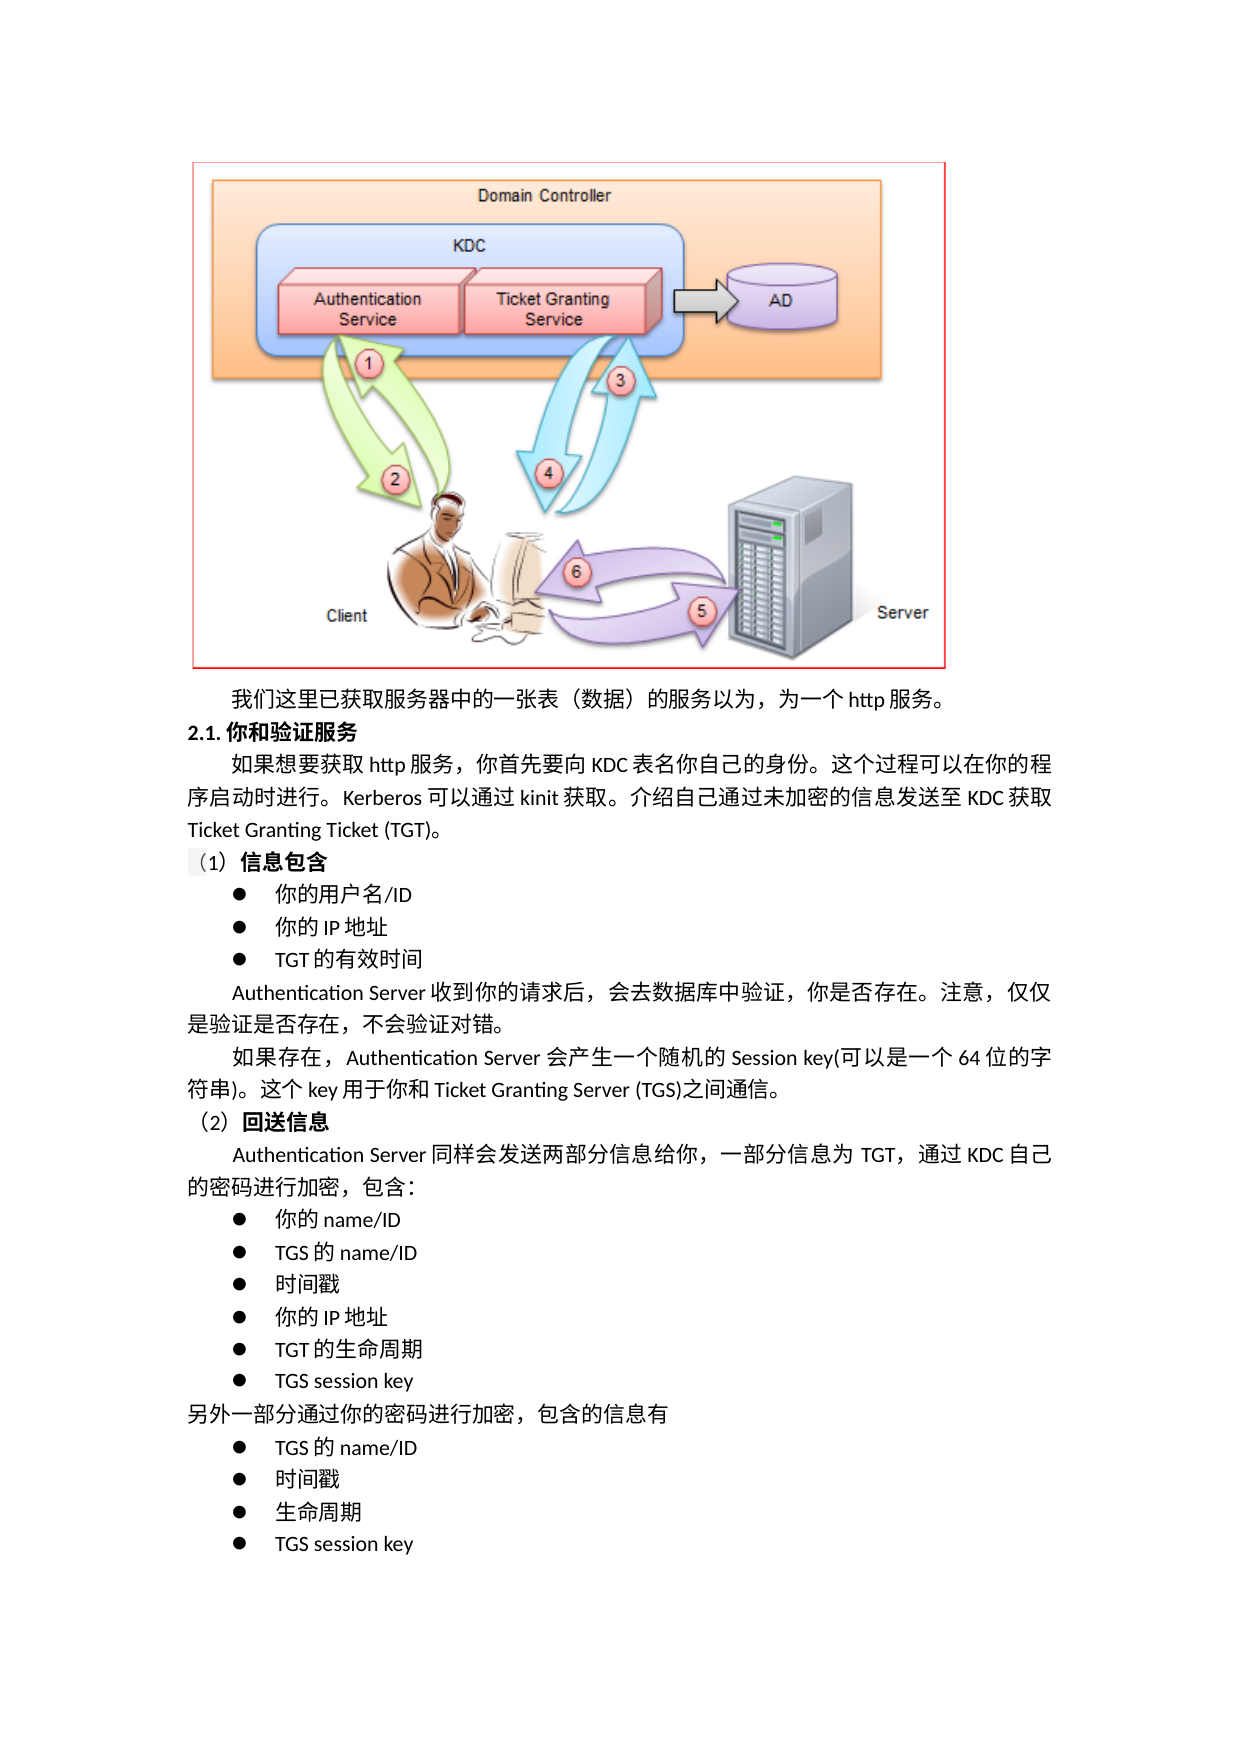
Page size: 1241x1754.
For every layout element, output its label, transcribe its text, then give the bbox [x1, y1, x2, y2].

picture [192, 162, 946, 669]
text Authentication Server收到你的请求后，会去数据库中验证，你是否存在。注意，仅仅是验证是否存在，不会验证对错。 [187, 974, 1053, 1039]
list 时间戳 [231, 1462, 1053, 1494]
list TGT的生命周期 [231, 1332, 1053, 1364]
text 我们这里已获取服务器中的一张表（数据）的服务以为，为一个http服务。 [187, 682, 1053, 714]
list 你的IP地址 [231, 1299, 1053, 1332]
text （1）信息包含 [187, 844, 1053, 877]
text 2.1. 你和验证服务 [187, 714, 1053, 747]
list 你的IP地址 [231, 909, 1053, 942]
list 你的用户名/ID [231, 877, 1053, 909]
list 生命周期 [231, 1494, 1053, 1527]
list TGS的name/ID [231, 1429, 1053, 1462]
list 你的name/ID [231, 1202, 1053, 1234]
list TGT的有效时间 [231, 942, 1053, 974]
text 如果存在，Authentication Server会产生一个随机的Session key(可以是一个64位的字符串)。这个key用于你和Ticket Granting Server (TGS)之间通信。 [187, 1039, 1053, 1104]
list TGS session key [231, 1527, 1053, 1559]
text Authentication Server同样会发送两部分信息给你，一部分信息为TGT，通过KDC自己的密码进行加密，包含： [187, 1137, 1053, 1202]
list 时间戳 [231, 1267, 1053, 1299]
list TGS的name/ID [231, 1234, 1053, 1267]
list TGS session key [231, 1364, 1053, 1397]
text 另外一部分通过你的密码进行加密，包含的信息有 [187, 1397, 1053, 1429]
text （2）回送信息 [187, 1104, 1053, 1137]
text 如果想要获取http服务，你首先要向KDC表名你自己的身份。这个过程可以在你的程序启动时进行。Kerberos可以通过kinit获取。介绍自己通过未加密的信息发送至KDC获取Ticket Granting Ticket (TGT)。 [187, 747, 1053, 844]
